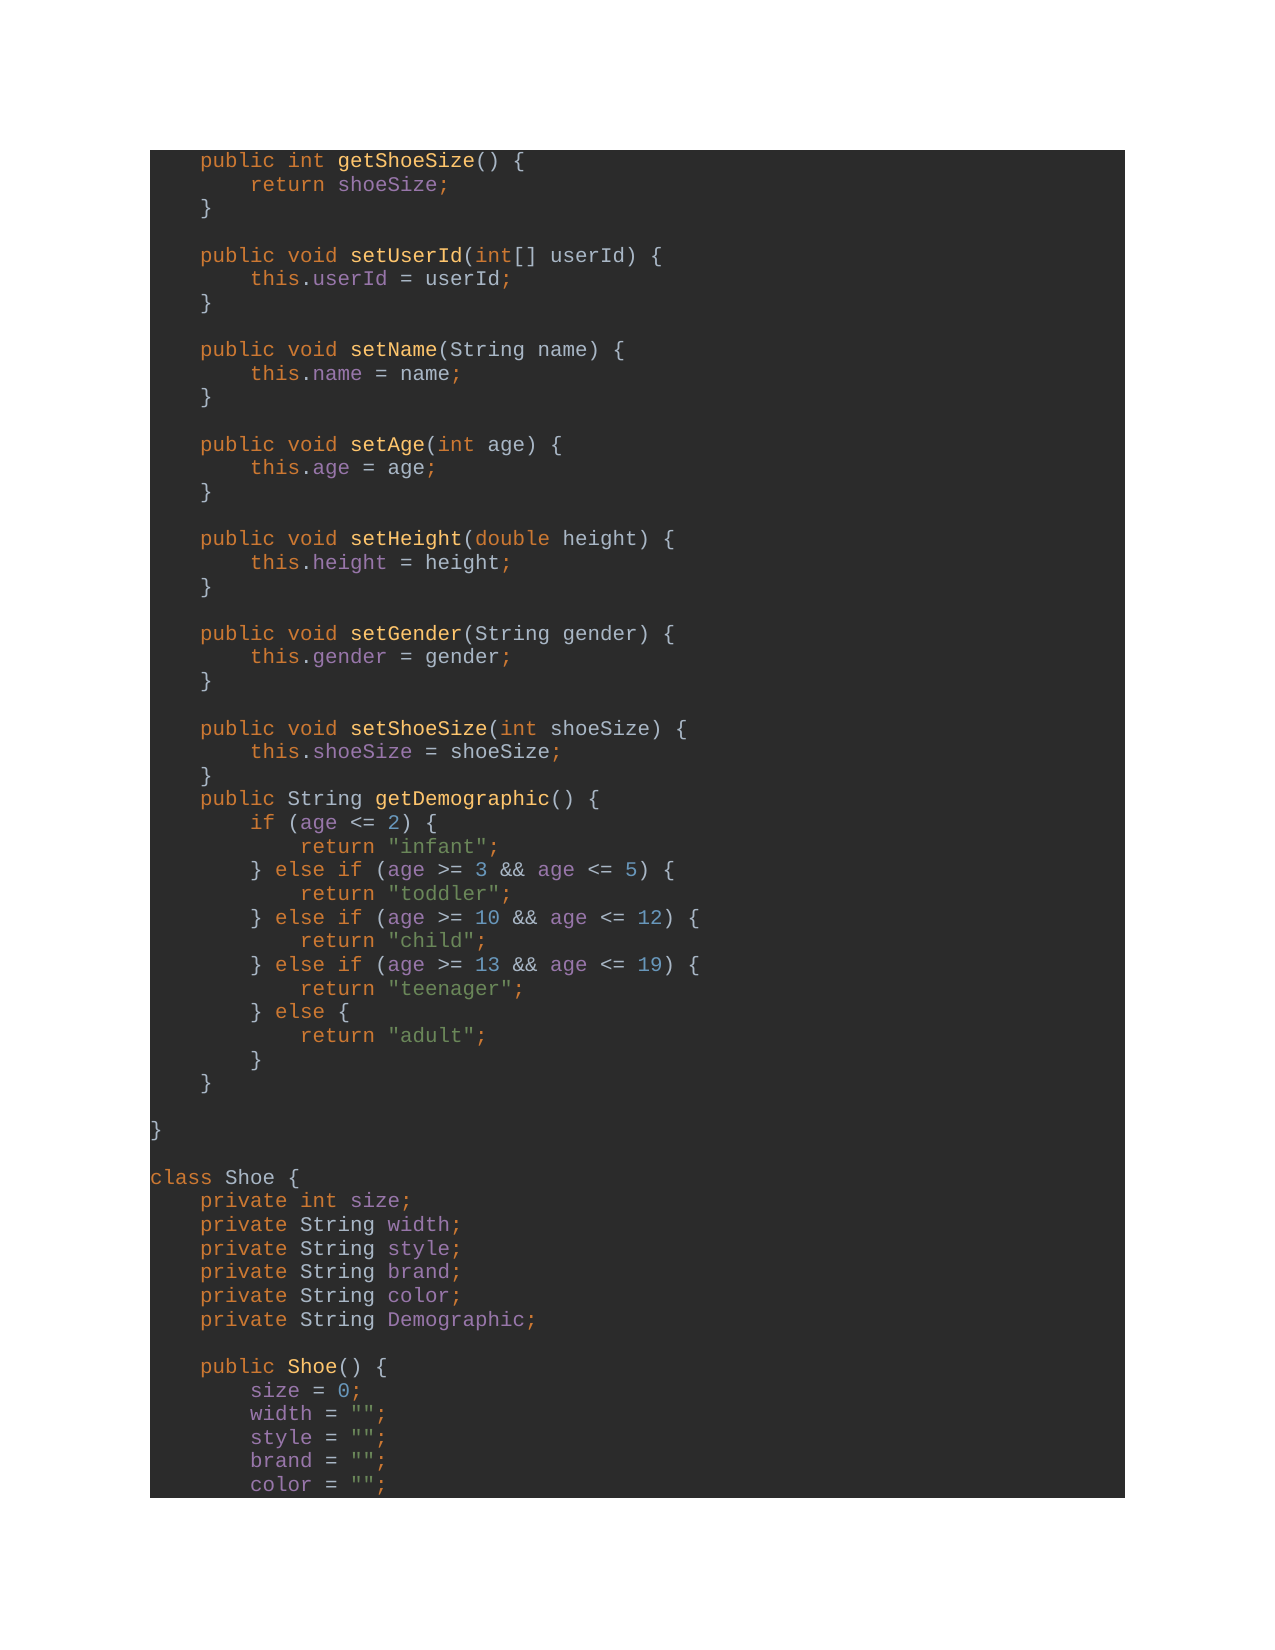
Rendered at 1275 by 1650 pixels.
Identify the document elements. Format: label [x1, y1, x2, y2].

text [150, 150, 1125, 1498]
